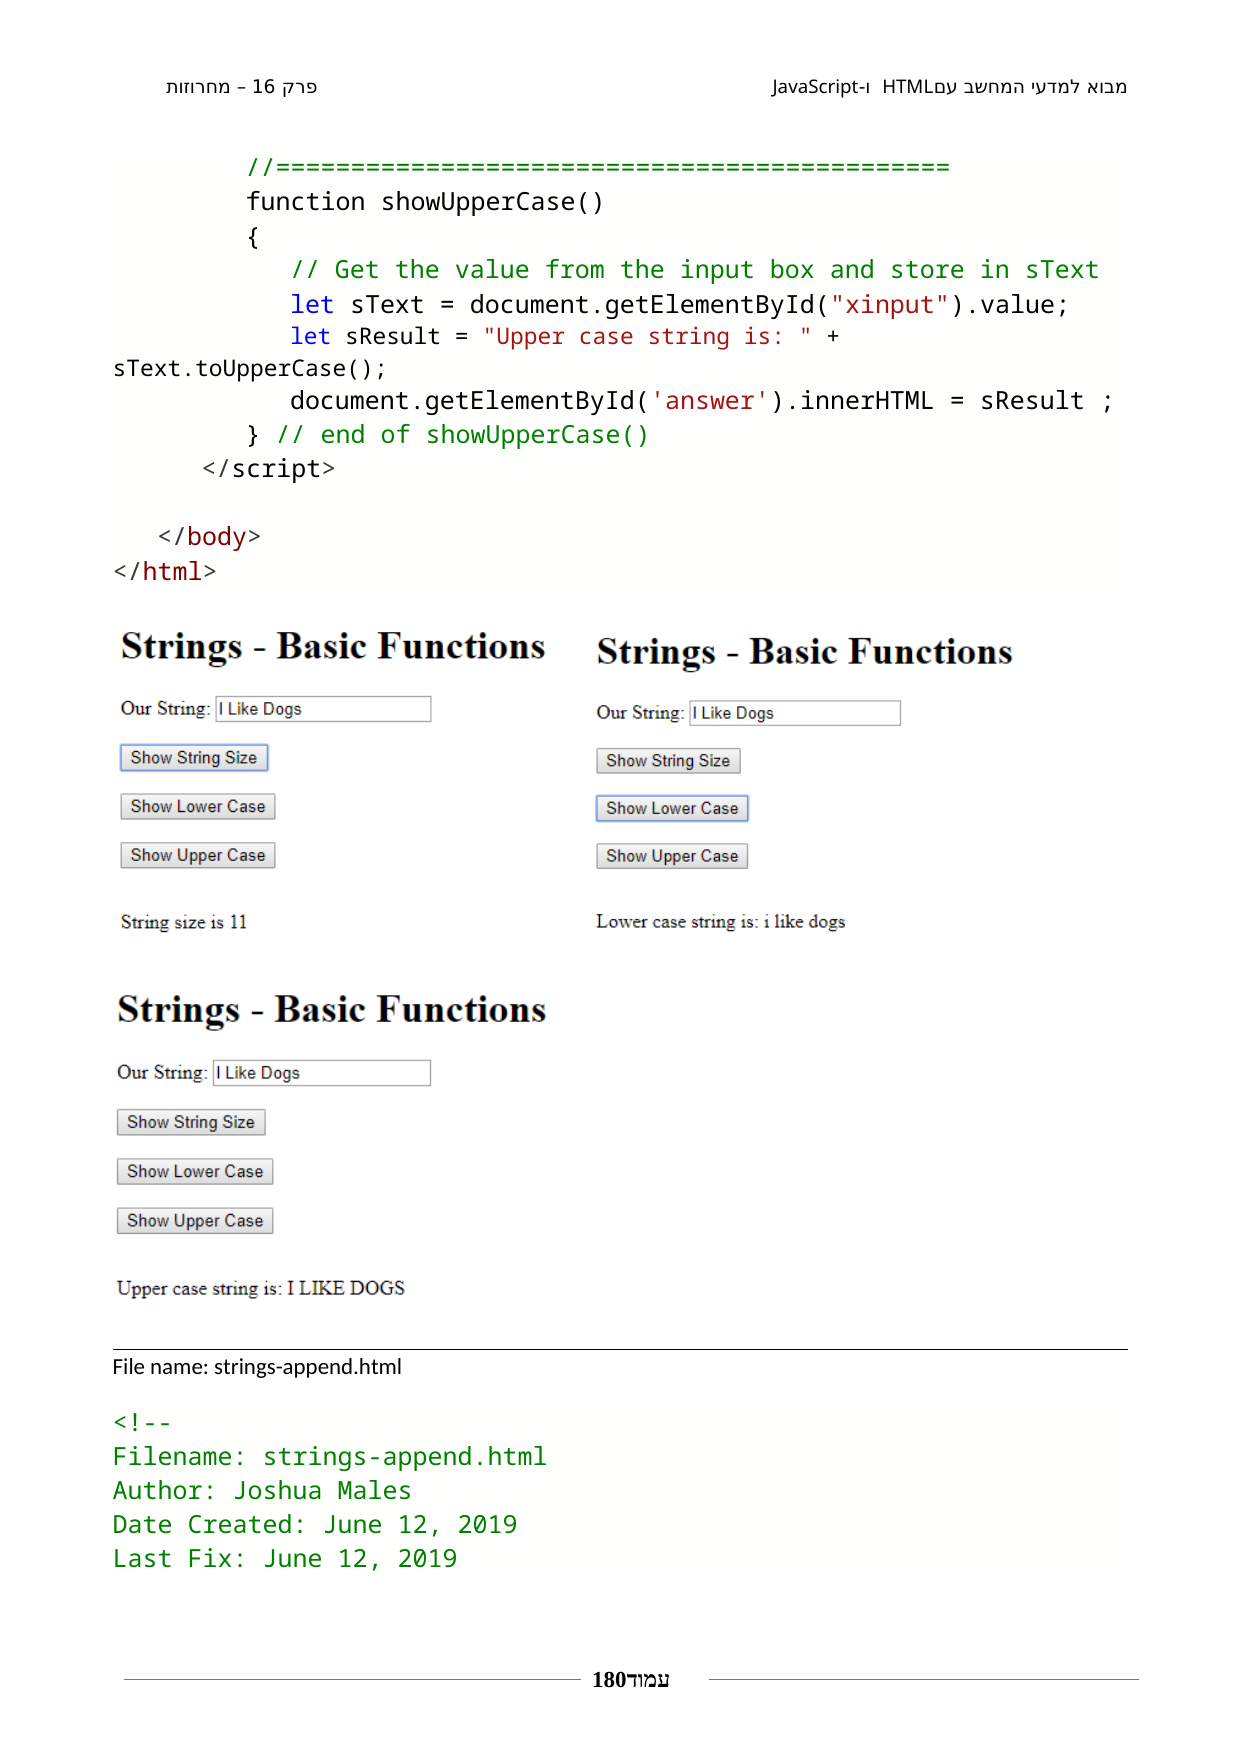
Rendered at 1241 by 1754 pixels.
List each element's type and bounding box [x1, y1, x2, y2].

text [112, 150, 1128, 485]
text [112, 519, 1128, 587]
picture [112, 980, 560, 1315]
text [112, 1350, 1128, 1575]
picture [588, 621, 1037, 946]
picture [112, 622, 559, 946]
